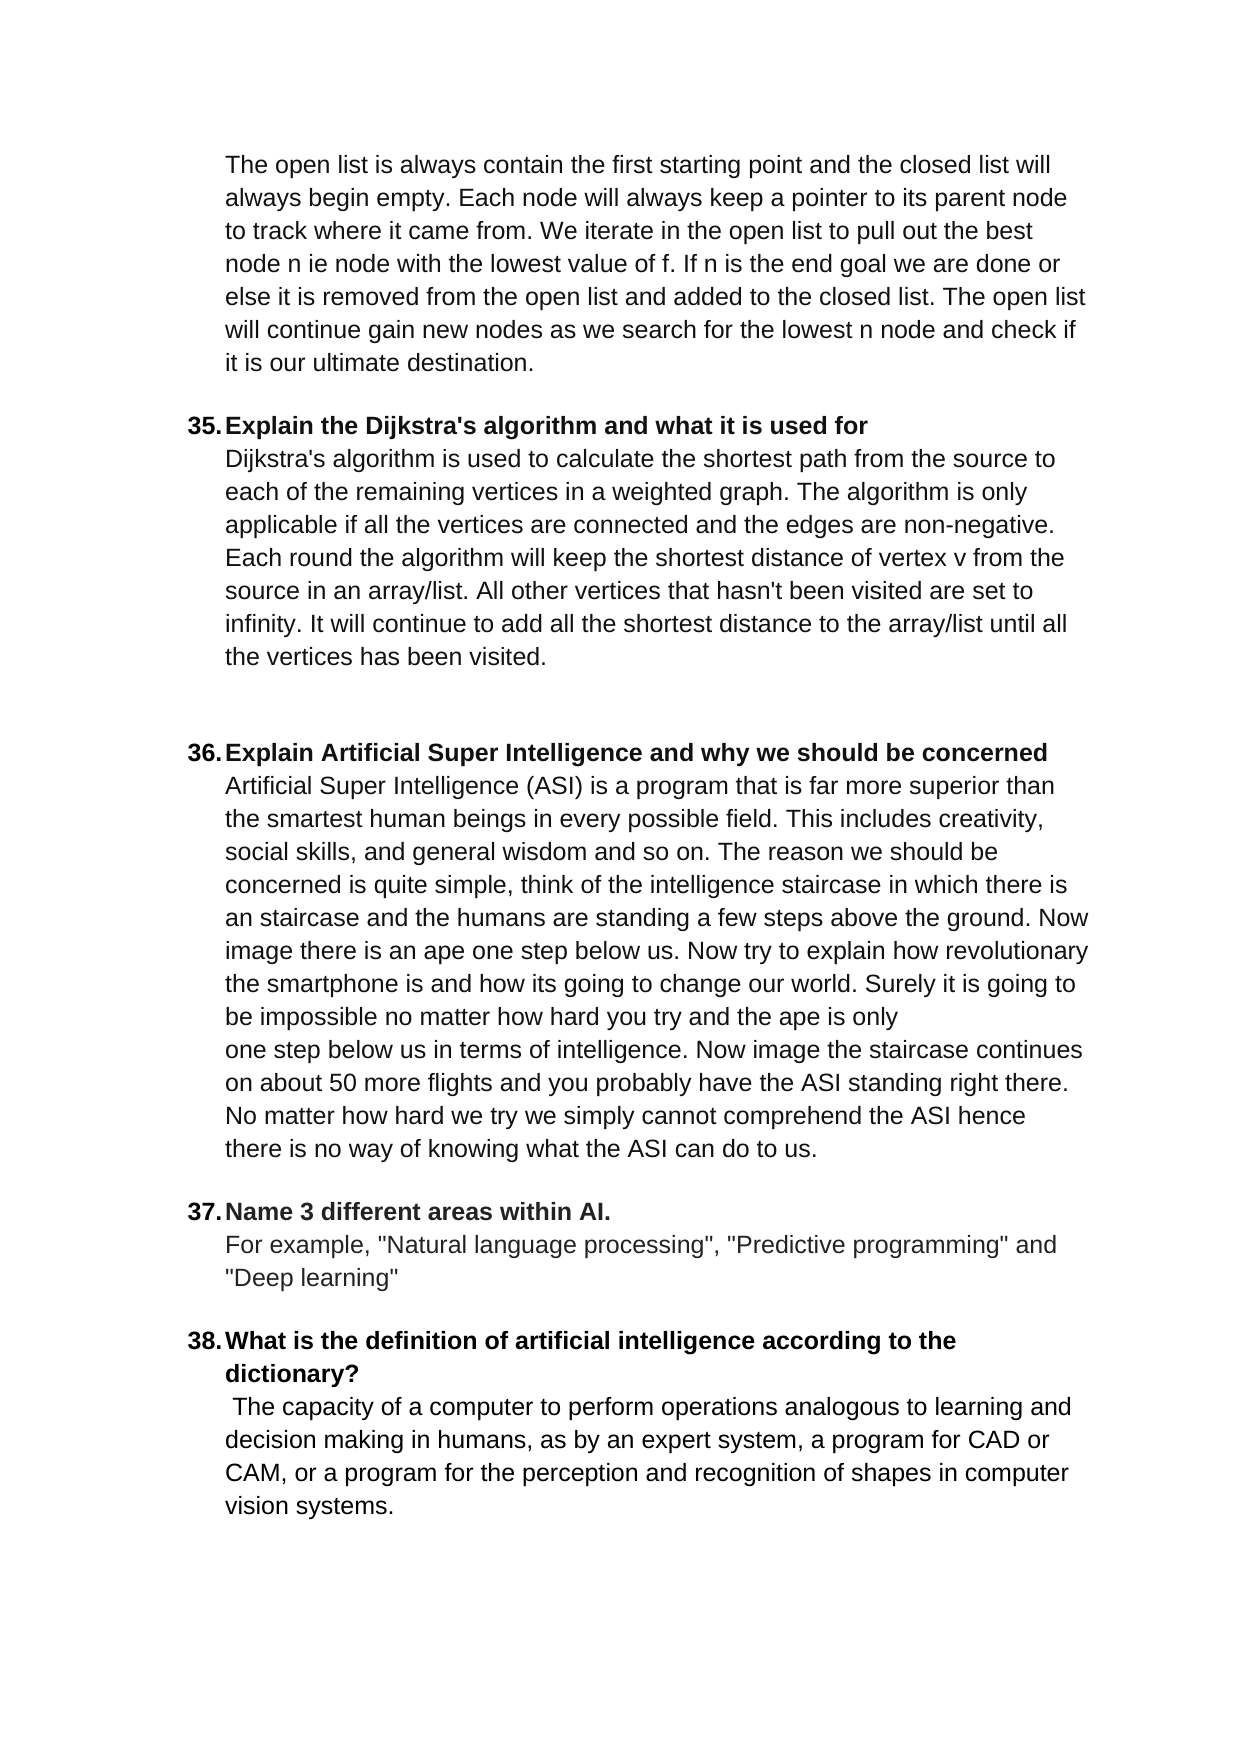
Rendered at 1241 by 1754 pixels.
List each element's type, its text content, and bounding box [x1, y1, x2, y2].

text Dijkstra's algorithm is used to calculate the shortest path from the source to each of the remaining vertices in a weighted graph. The algorithm is only applicable if all the vertices are connected and the edges are non-negative. Each round the algorithm will keep the shortest distance of vertex v from the source in an array/list. All other vertices that hasn't been visited are set to infinity. It will continue to add all the shortest distance to the array/list until all the vertices has been visited. [225, 444, 1090, 701]
text The capacity of a computer to perform operations analogous to learning and decision making in humans, as by an expert system, a program for CAD or CAM, or a program for the perception and recognition of shapes in computer vision systems. [225, 1392, 1090, 1550]
text For example, "Natural language processing", "Predictive programming" and "Deep learning" [225, 1230, 1090, 1322]
text Artificial Super Intelligence (ASI) is a program that is far more superior than the smartest human beings in every possible field. This includes creativity, social skills, and general wisdom and so on. The reason we should be concerned is quite simple, think of the intelligence staircase in which there is an staircase and the humans are standing a few steps above the ground. Now image there is an ape one step below us. Now try to explain how revolutionary the smartphone is and how its going to change our world. Surely it is going to be impossible no matter how hard you try and the ape is only [225, 771, 1090, 1031]
list Explain the Dijkstra's algorithm and what it is used for [187, 411, 1090, 440]
list Name 3 different areas within AI. [187, 1197, 1090, 1226]
list Explain Artificial Super Intelligence and why we should be concerned [187, 738, 1090, 767]
text The open list is always contain the first starting point and the closed list will always begin empty. Each node will always keep a pointer to its parent node to track where it came from. We iterate in the open list to pull out the best node n ie node with the lowest value of f. If n is the end goal we are done or else it is removed from the open list and added to the closed list. The open list will continue gain new nodes as we search for the lowest n node and check if it is our ultimate destination. [225, 150, 1090, 407]
list What is the definition of artificial intelligence according to the dictionary? [187, 1326, 1090, 1388]
text one step below us in terms of intelligence. Now image the staircase continues on about 50 more flights and you probably have the ASI standing right there. No matter how hard we try we simply cannot comprehend the ASI hence there is no way of knowing what the ASI can do to us. [225, 1035, 1090, 1193]
